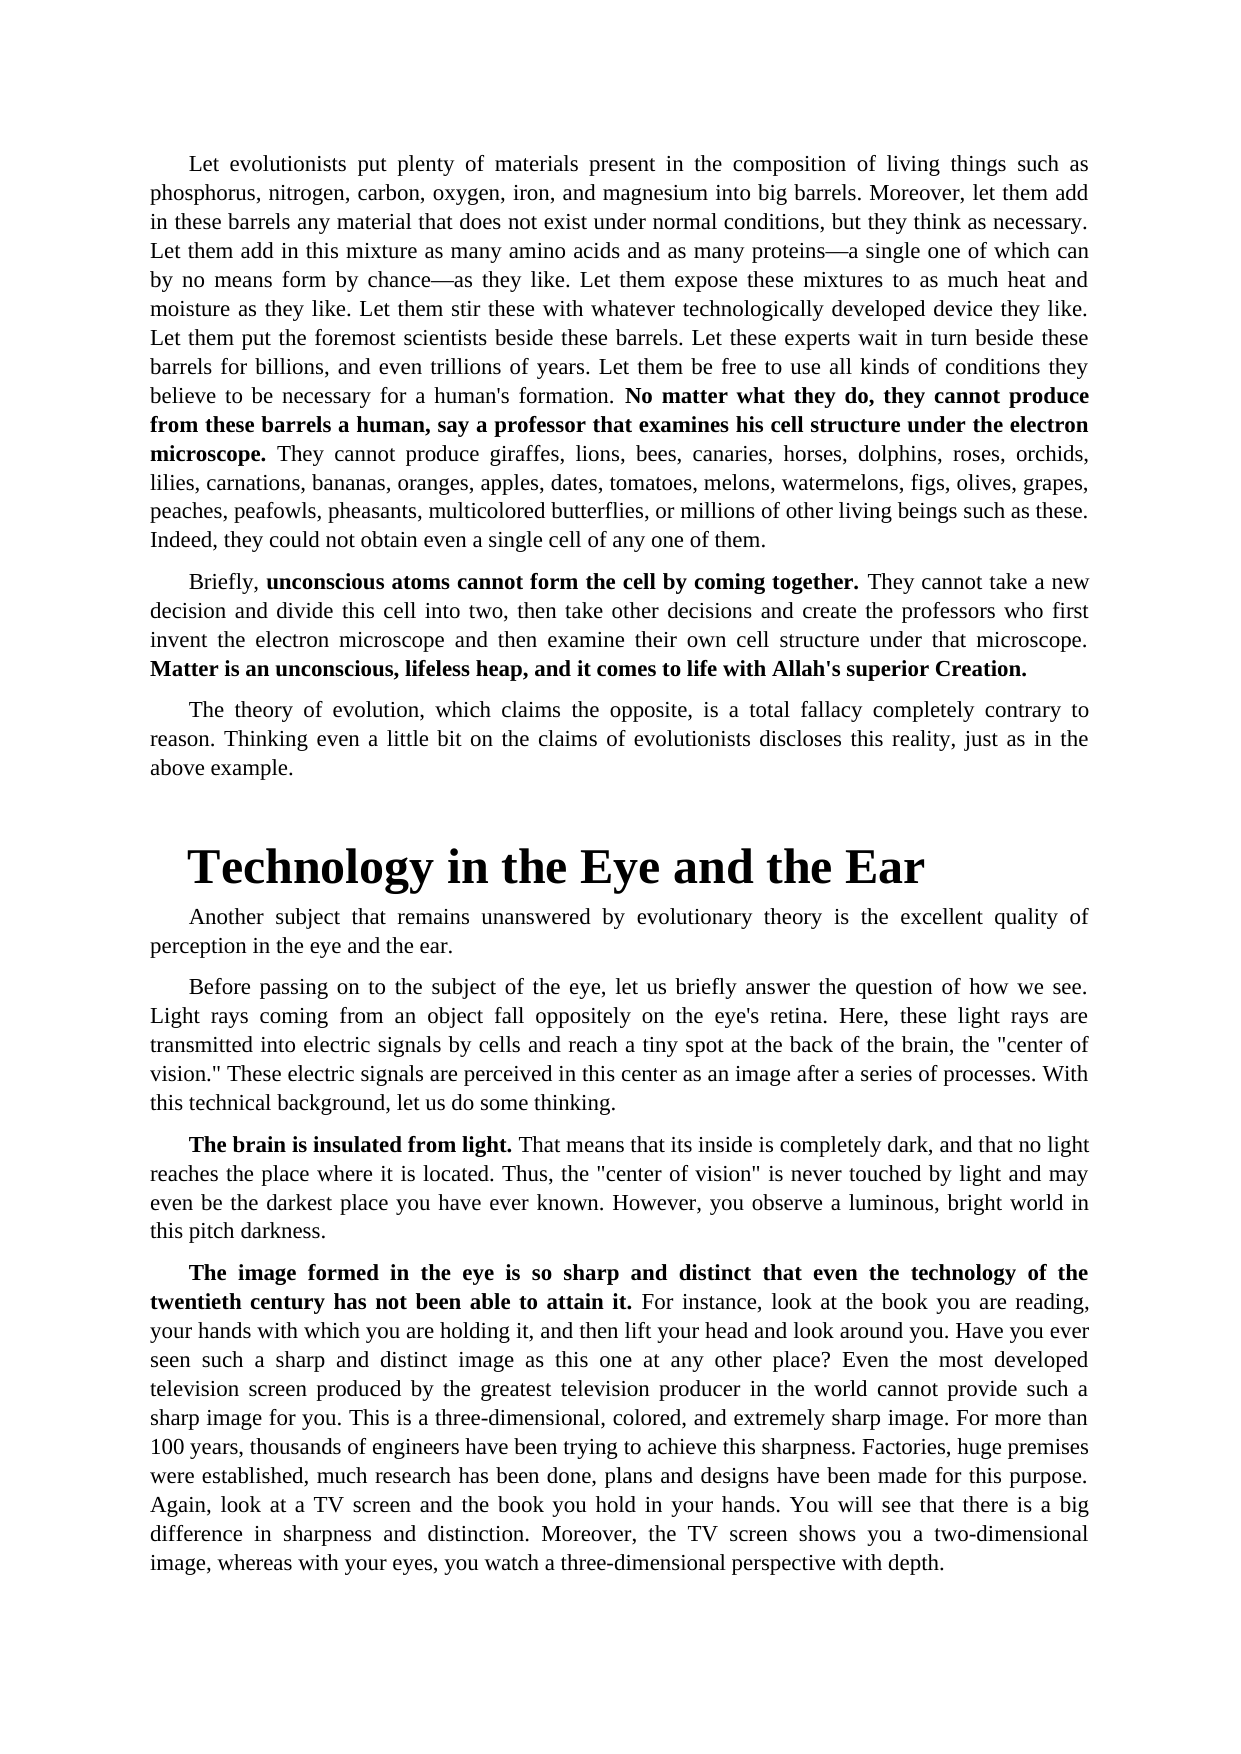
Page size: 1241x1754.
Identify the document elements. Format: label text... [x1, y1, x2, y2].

text Before passing on to the subject of the eye, let us briefly answer the question of how we see. Light rays coming from an object fall oppositely on the eye's retina. Here, these light rays are transmitted into electric signals by cells and reach a tiny spot at the back of the brain, the "center of vision." These electric signals are perceived in this center as an image after a series of processes. With this technical background, let us do some thinking. [150, 973, 1090, 1116]
text Another subject that remains unanswered by evolutionary theory is the excellent quality of perception in the eye and the ear. [150, 903, 1090, 958]
text The theory of evolution, which claims the opposite, is a total fallacy completely contrary to reason. Thinking even a little bit on the claims of evolutionists discloses this reality, just as in the above example. [150, 696, 1090, 781]
text Briefly, unconscious atoms cannot form the cell by coming together. They cannot take a new decision and divide this cell into two, then take other decisions and create the professors who first invent the electron microscope and then examine their own cell structure under that microscope. Matter is an unconscious, lifeless heap, and it comes to life with Allah's superior Creation. [150, 568, 1090, 681]
text Let evolutionists put plenty of materials present in the composition of living things such as phosphorus, nitrogen, carbon, oxygen, iron, and magnesium into big barrels. Moreover, let them add in these barrels any material that does not exist under normal conditions, but they think as necessary. Let them add in this mixture as many amino acids and as many proteins—a single one of which can by no means form by chance—as they like. Let them expose these mixtures to as much heat and moisture as they like. Let them stir these with whatever technologically developed device they like. Let them put the foremost scientists beside these barrels. Let these experts wait in turn beside these barrels for billions, and even trillions of years. Let them be free to use all kinds of conditions they believe to be necessary for a human's formation. No matter what they do, they cannot produce from these barrels a human, say a professor that examines his cell structure under the electron microscope. They cannot produce giraffes, lions, bees, canaries, horses, dolphins, roses, orchids, lilies, carnations, bananas, oranges, apples, dates, tomatoes, melons, watermelons, figs, olives, grapes, peaches, peafowls, pheasants, multicolored butterflies, or millions of other living beings such as these. Indeed, they could not obtain even a single cell of any one of them. [150, 150, 1090, 553]
text The brain is insulated from light. That means that its inside is completely dark, and that no light reaches the place where it is located. Thus, the "center of vision" is never touched by light and may even be the darkest place you have ever known. However, you observe a luminous, bright world in this pitch darkness. [150, 1131, 1090, 1244]
text Technology in the Eye and the Ear [187, 837, 1090, 894]
text The image formed in the eye is so sharp and distinct that even the technology of the twentieth century has not been able to attain it. For instance, look at the book you are reading, your hands with which you are holding it, and then lift your head and look around you. Have you ever seen such a sharp and distinct image as this one at any other place? Even the most developed television screen produced by the greatest television producer in the world cannot provide such a sharp image for you. This is a three-dimensional, colored, and extremely sharp image. For more than 100 years, thousands of engineers have been trying to achieve this sharpness. Factories, huge premises were established, much research has been done, plans and designs have been made for this purpose. Again, look at a TV screen and the book you hold in your hands. You will see that there is a big difference in sharpness and distinction. Moreover, the TV screen shows you a two-dimensional image, whereas with your eyes, you watch a three-dimensional perspective with depth. [150, 1259, 1090, 1575]
